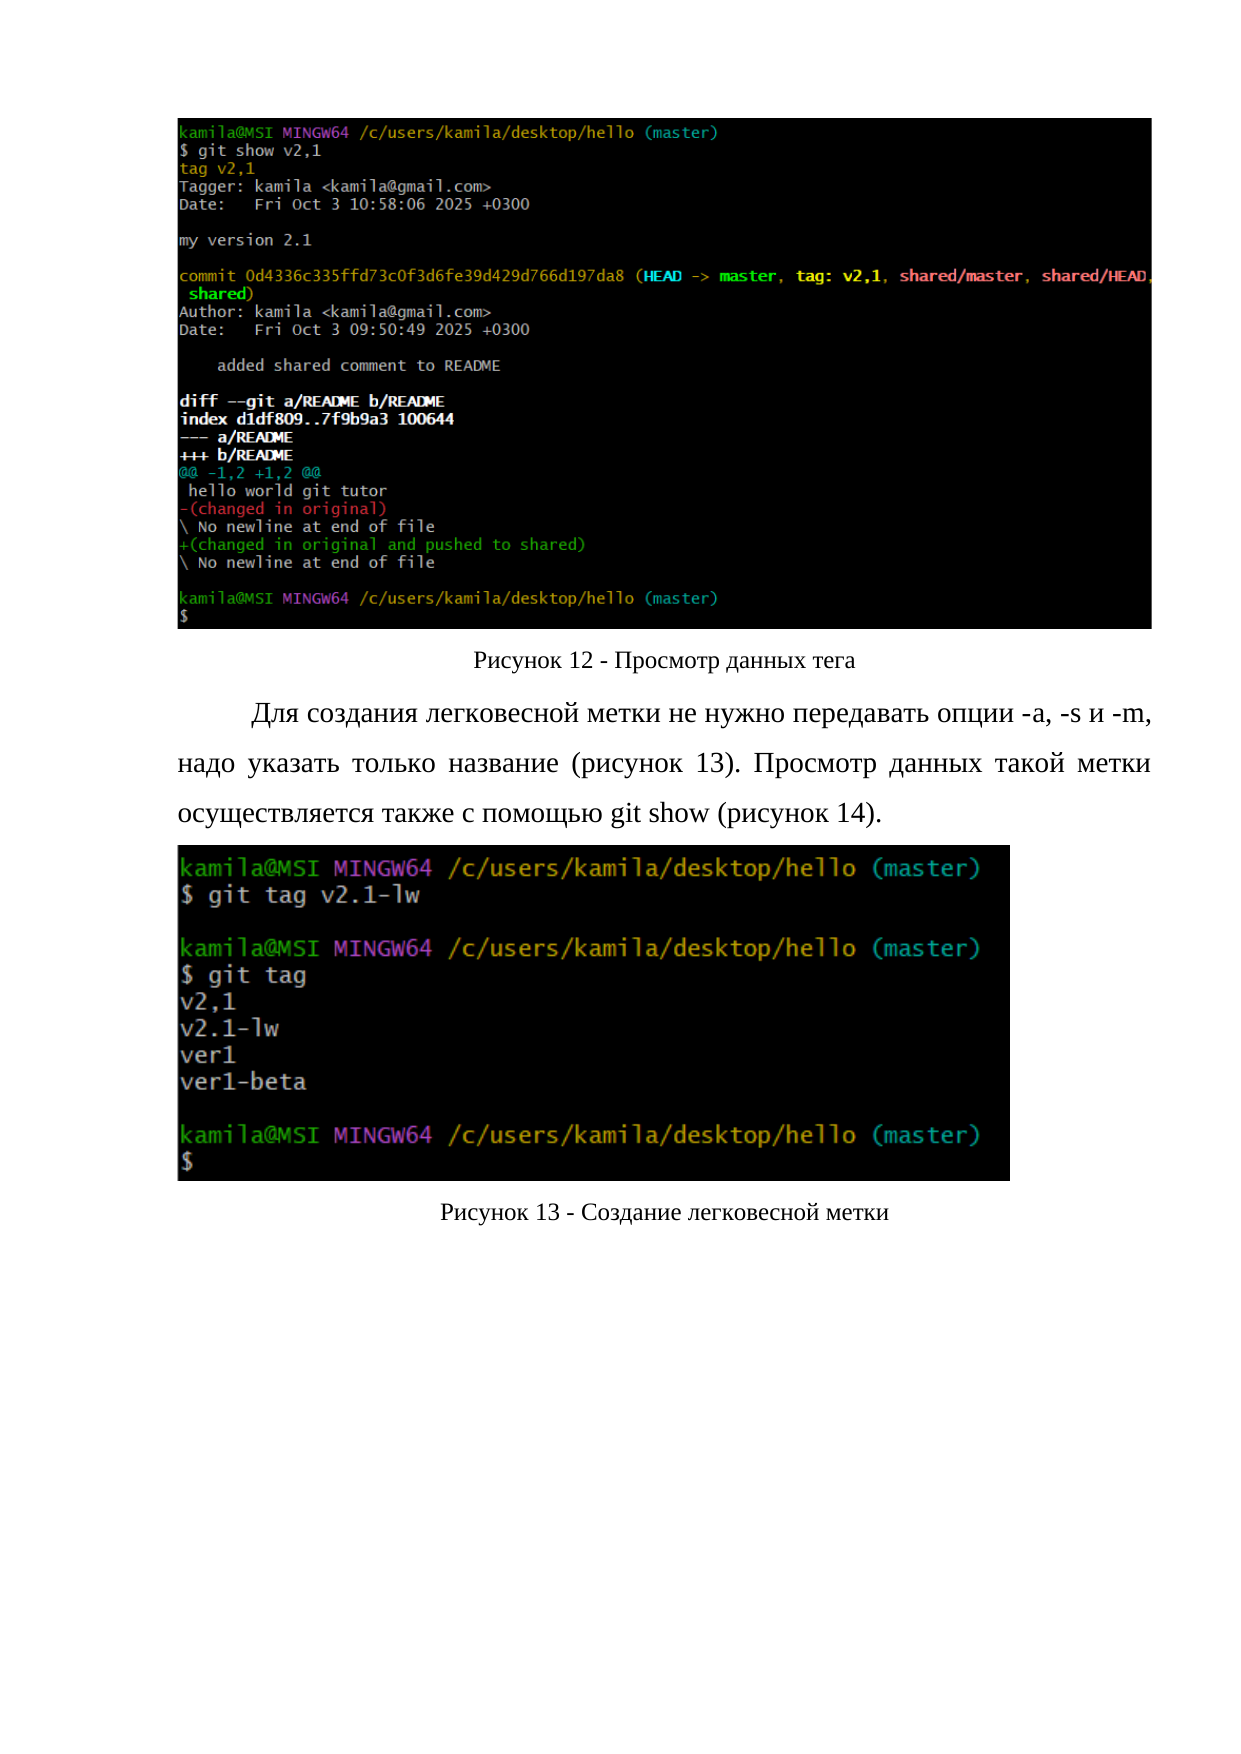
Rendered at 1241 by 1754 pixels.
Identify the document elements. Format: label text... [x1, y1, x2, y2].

picture [177, 118, 1152, 629]
text Для создания легковесной метки не нужно передавать опции -a, -s и -m, надо указать только название (рисунок 13). Просмотр данных такой метки осуществляется также с помощью git show (рисунок 14). [177, 695, 1152, 829]
picture [177, 845, 1010, 1181]
